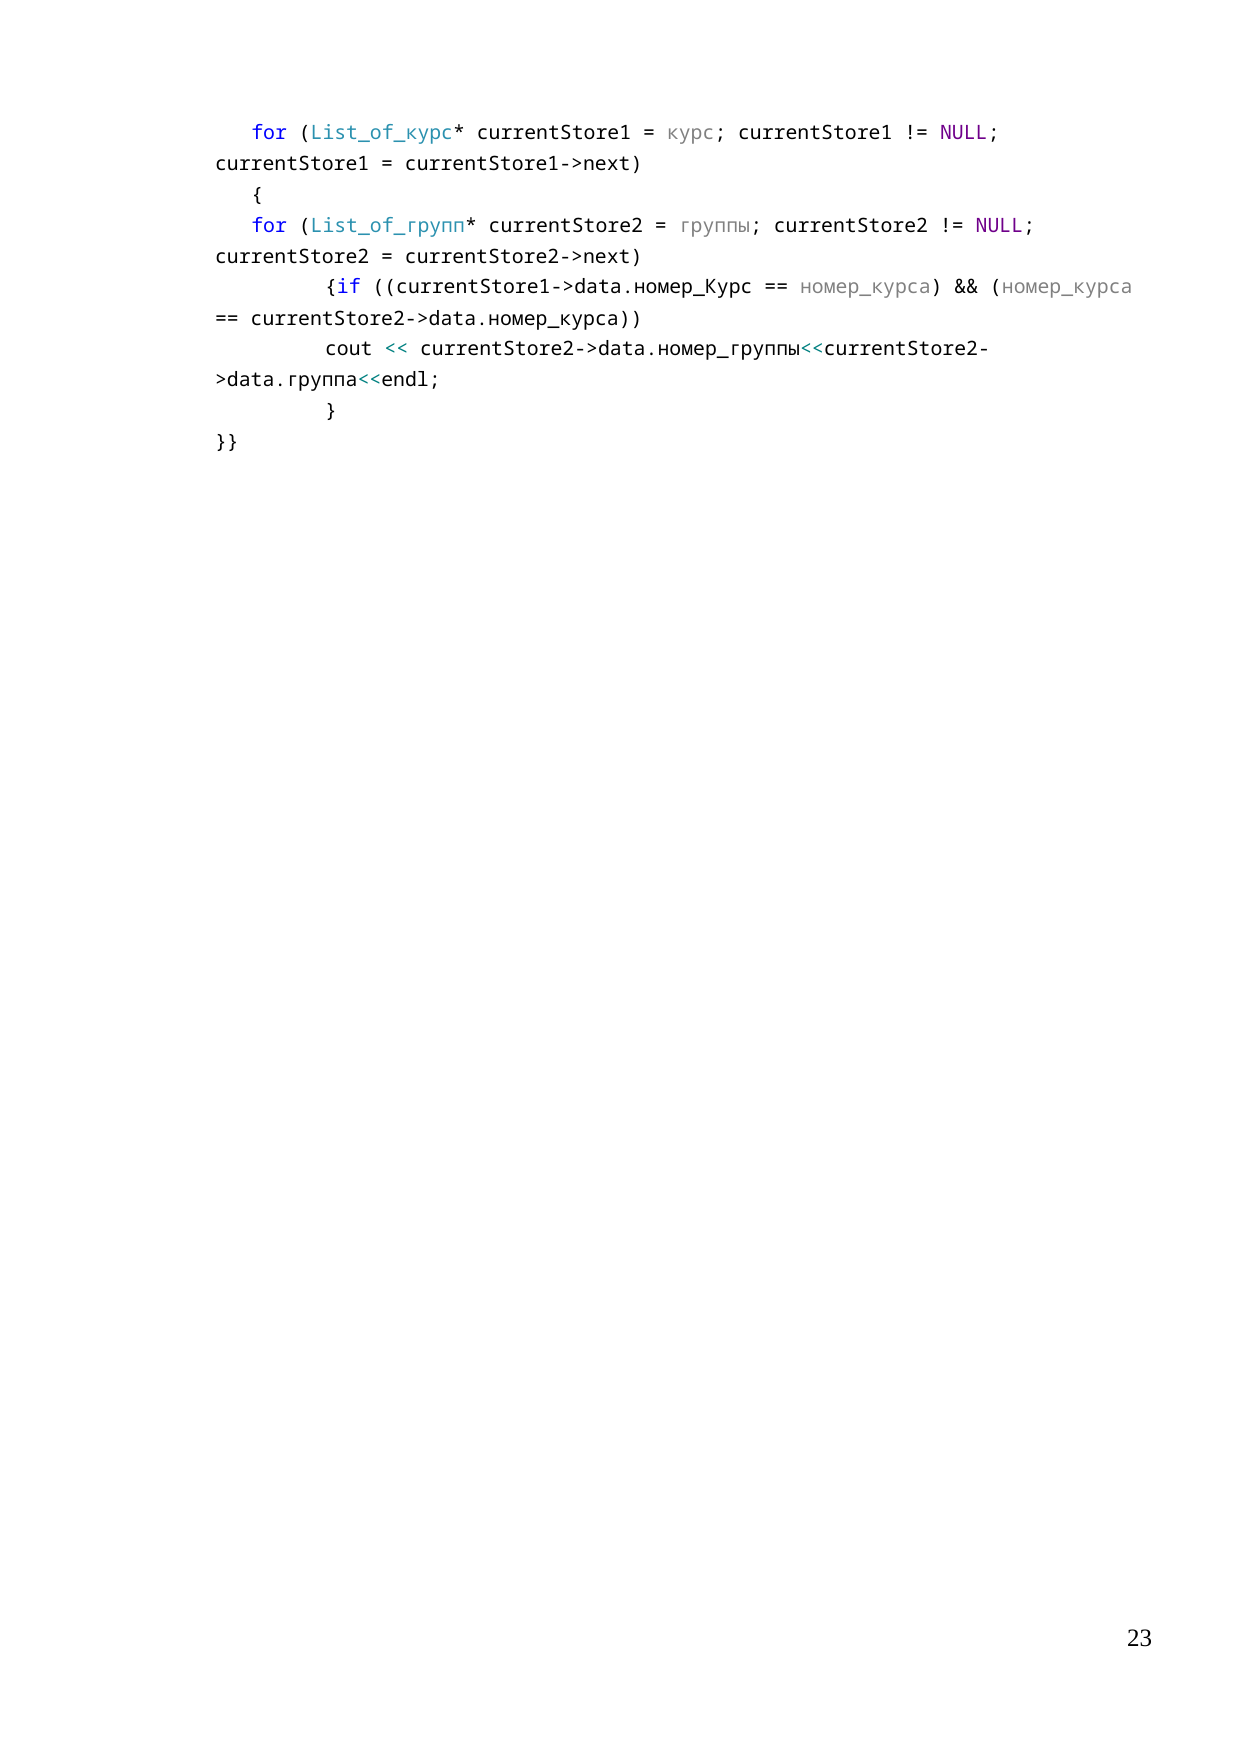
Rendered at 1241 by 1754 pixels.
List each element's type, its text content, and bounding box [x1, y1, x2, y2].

list {if ((currentStore1->data.номер_Курс == номер_курса) && (номер_курса == currentStore2->data.номер_курса)) [215, 273, 1152, 331]
list { [215, 180, 1152, 207]
list for (List_of_курс* currentStore1 = курс; currentStore1 != NULL; currentStore1 = currentStore1->next) [215, 118, 1152, 176]
list for (List_of_групп* currentStore2 = группы; currentStore2 != NULL; currentStore2 = currentStore2->next) [215, 211, 1152, 269]
list }} [215, 427, 1152, 454]
list } [215, 397, 1152, 423]
list cout << currentStore2->data.номер_группы<<currentStore2->data.группа<<endl; [215, 335, 1152, 393]
